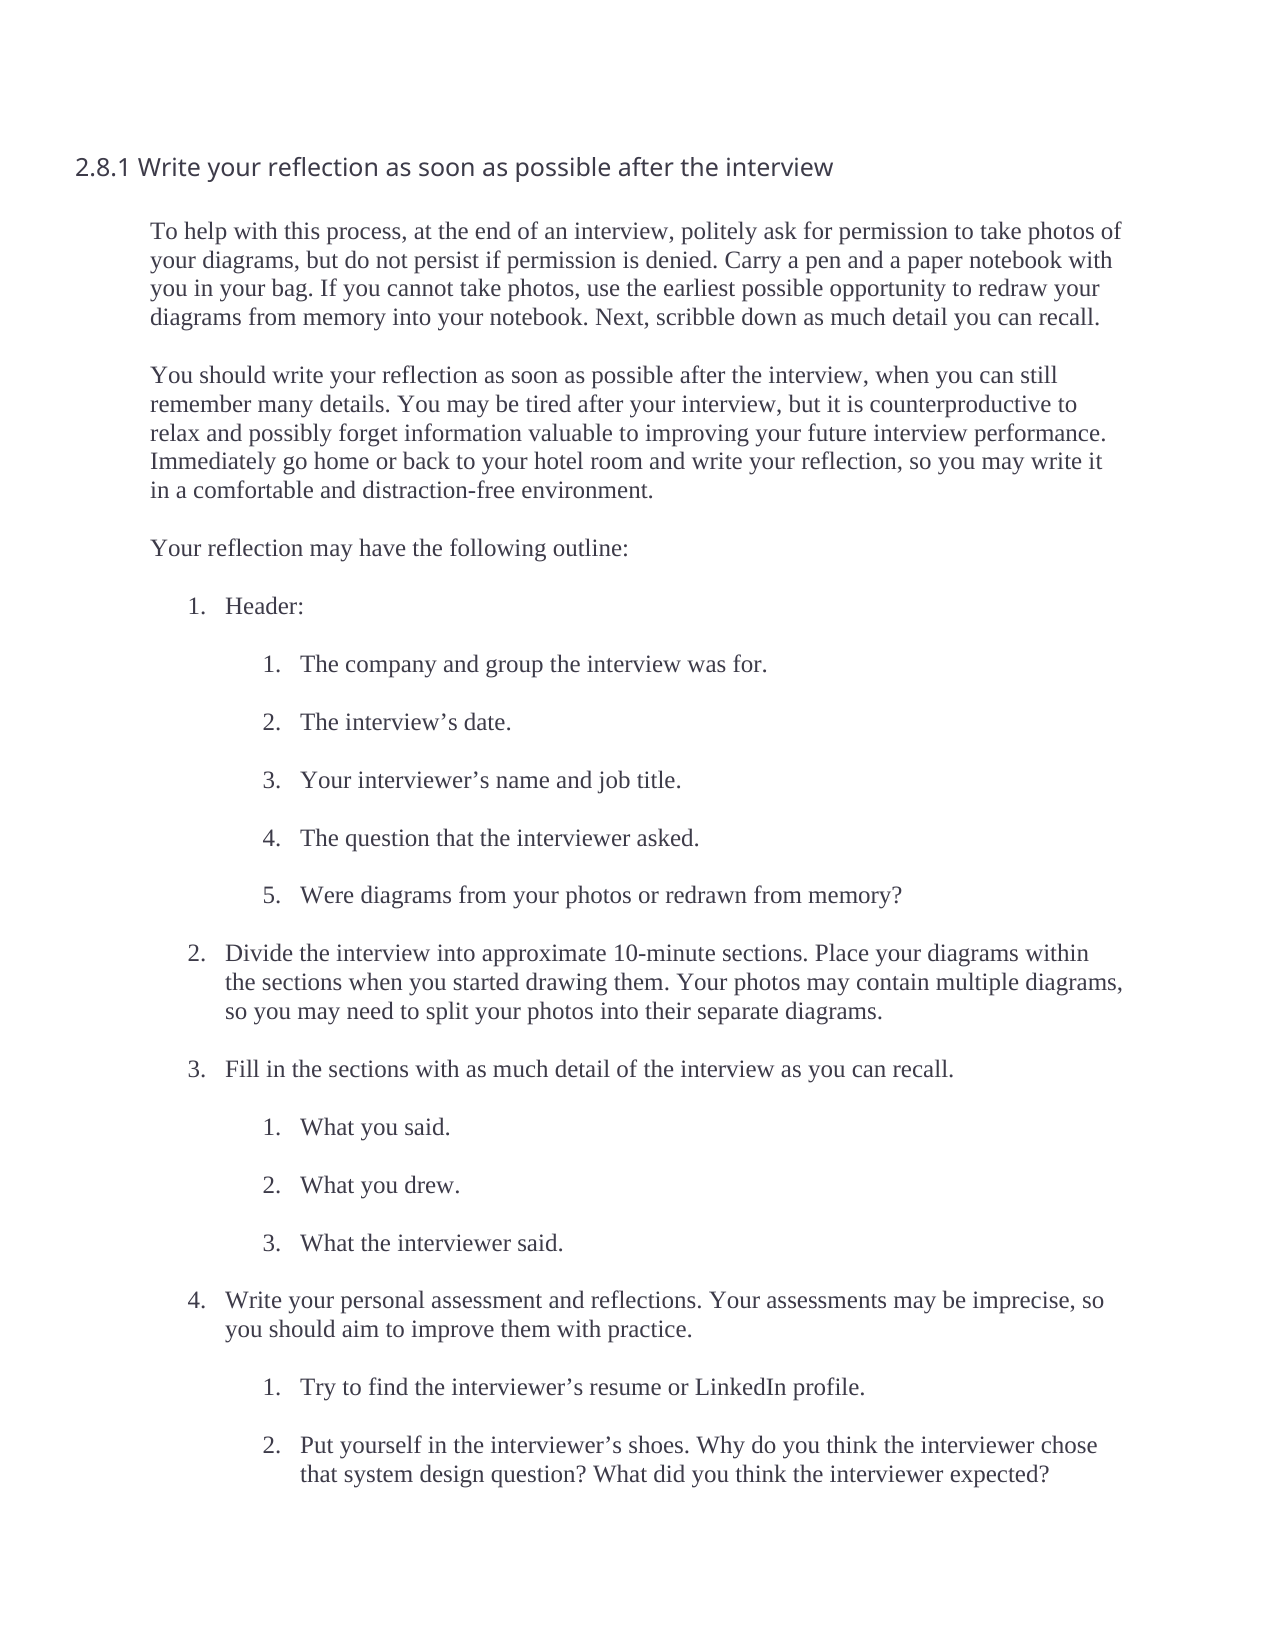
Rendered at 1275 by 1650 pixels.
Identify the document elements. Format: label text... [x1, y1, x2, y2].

text Your reflection may have the following outline: [150, 533, 1125, 562]
list Put yourself in the interviewer’s shoes. Why do you think the interviewer chose that system design question? What did you think the interviewer expected? [262, 1430, 1125, 1488]
list Your interviewer’s name and job title. [262, 765, 1125, 793]
list Try to find the interviewer’s resume or LinkedIn profile. [262, 1372, 1125, 1401]
list Divide the interview into approximate 10-minute sections. Place your diagrams within the sections when you started drawing them. Your photos may contain multiple diagrams, so you may need to split your photos into their separate diagrams. [187, 938, 1125, 1025]
list What you drew. [262, 1170, 1125, 1198]
subtitle 2.8.1 Write your reflection as soon as possible after the interview [75, 150, 1125, 184]
list Were diagrams from your photos or redrawn from memory? [262, 881, 1125, 909]
text You should write your reflection as soon as possible after the interview, when you can still remember many details. You may be tired after your interview, but it is counterproductive to relax and possibly forget information valuable to improving your future interview performance. Immediately go home or back to your hotel room and write your reflection, so you may write it in a comfortable and distraction-free environment. [150, 360, 1125, 504]
list The company and group the interview was for. [262, 649, 1125, 678]
list Fill in the sections with as much detail of the interview as you can recall. [187, 1054, 1125, 1083]
list What you said. [262, 1112, 1125, 1141]
list The interview’s date. [262, 707, 1125, 736]
list The question that the interviewer asked. [262, 823, 1125, 851]
list Header: [187, 591, 1125, 620]
list Write your personal assessment and reflections. Your assessments may be imprecise, so you should aim to improve them with practice. [187, 1286, 1125, 1343]
list What the interviewer said. [262, 1228, 1125, 1256]
text To help with this process, at the end of an interview, politely ask for permission to take photos of your diagrams, but do not persist if permission is denied. Carry a pen and a paper notebook with you in your bag. If you cannot take photos, use the earliest possible opportunity to redraw your diagrams from memory into your notebook. Next, scribble down as much detail you can recall. [150, 216, 1125, 331]
